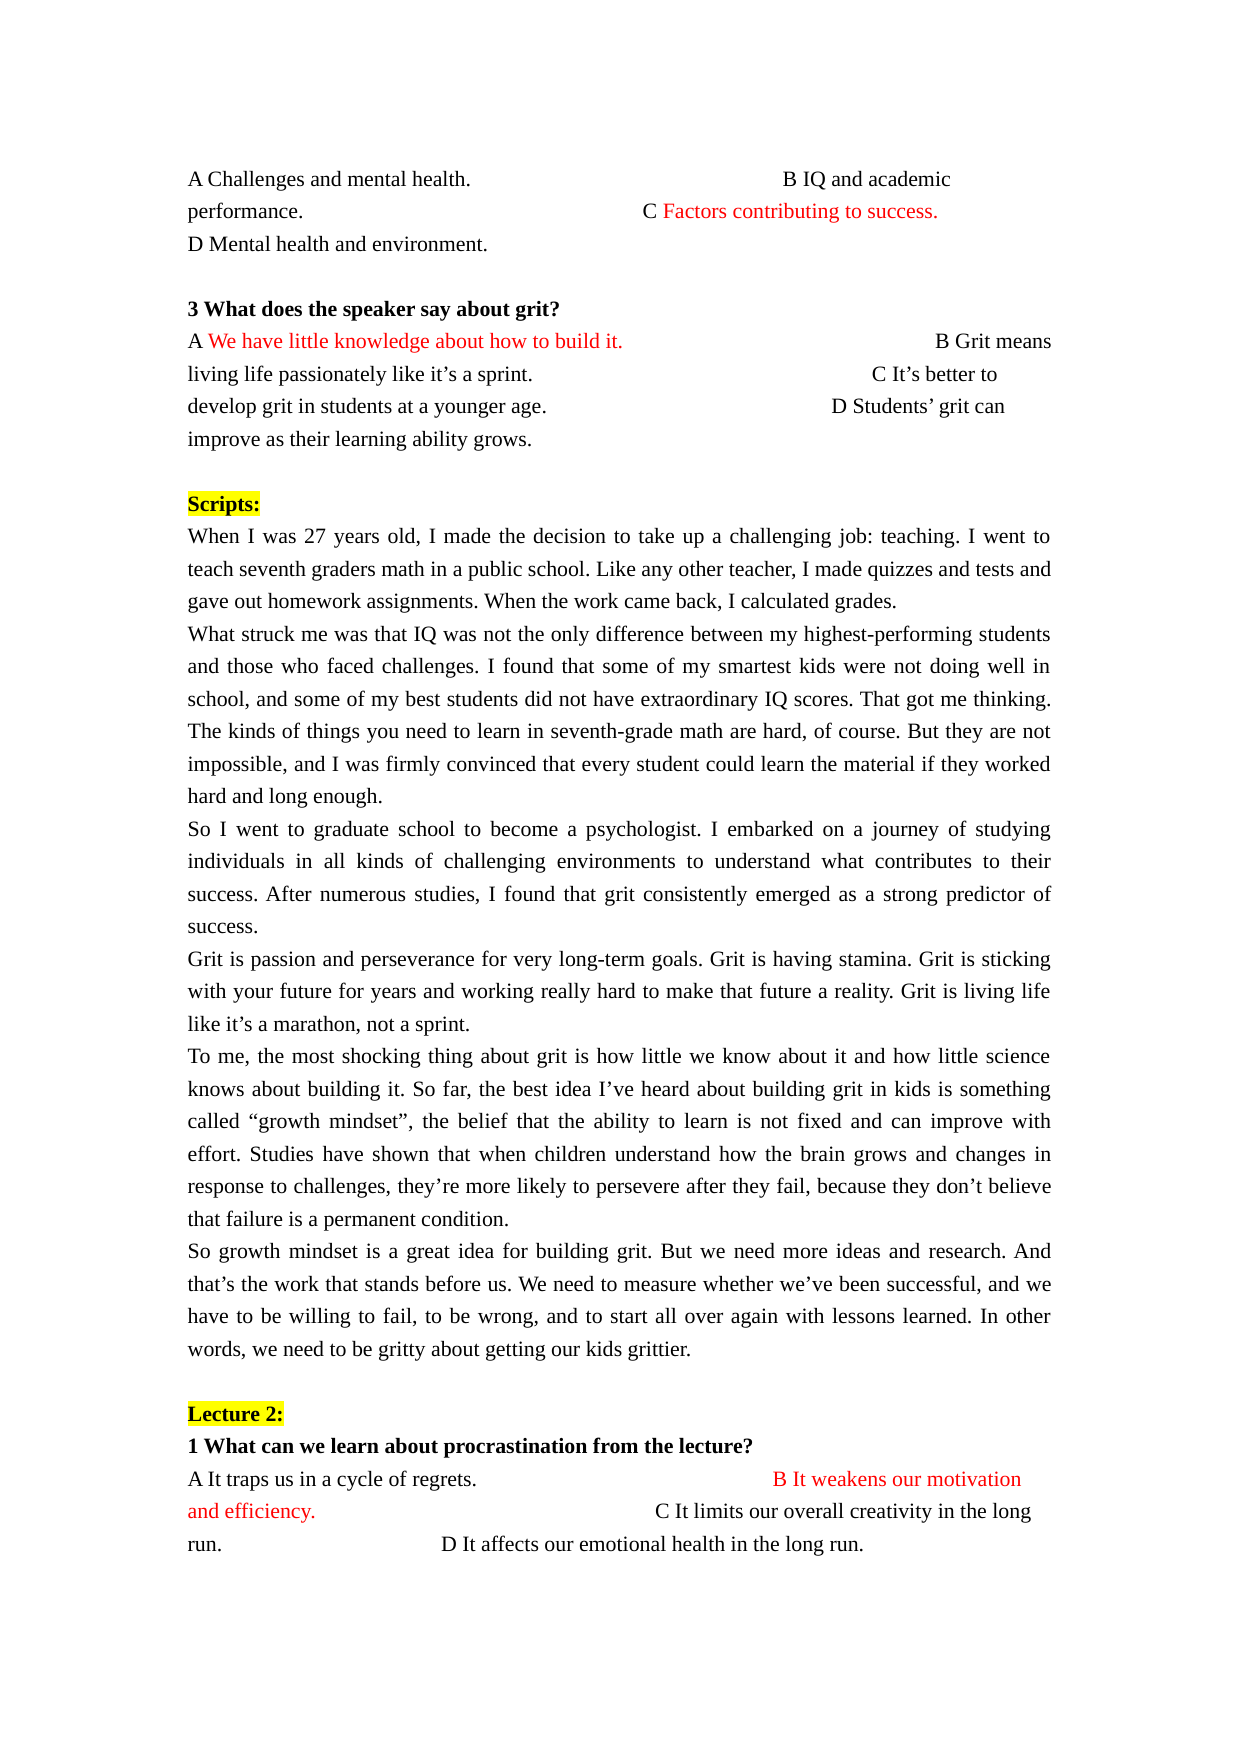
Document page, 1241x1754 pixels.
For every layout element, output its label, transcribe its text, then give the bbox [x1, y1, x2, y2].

text So growth mindset is a great idea for building grit. But we need more ideas and research. And that’s the work that stands before us. We need to measure whether we’ve been successful, and we have to be willing to fail, to be wrong, and to start all over again with lessons learned. In other words, we need to be gritty about getting our kids grittier. [187, 1234, 1053, 1364]
text To me, the most shocking thing about grit is how little we know about it and how little science knows about building it. So far, the best idea I’ve heard about building grit in kids is something called “growth mindset”, the belief that the ability to learn is not fixed and can improve with effort. Studies have shown that when children understand how the brain grows and changes in response to challenges, they’re more likely to persevere after they fail, because they don’t believe that failure is a permanent condition. [187, 1039, 1053, 1234]
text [187, 162, 1053, 259]
text When I was 27 years old, I made the decision to take up a challenging job: teaching. I went to teach seventh graders math in a public school. Like any other teacher, I made quizzes and tests and gave out homework assignments. When the work came back, I calculated grades. [187, 519, 1053, 617]
text So I went to graduate school to become a psychologist. I embarked on a journey of studying individuals in all kinds of challenging environments to understand what contributes to their success. After numerous studies, I found that grit consistently emerged as a strong predictor of success. [187, 812, 1053, 942]
text What struck me was that IQ was not the only difference between my highest-performing students and those who faced challenges. I found that some of my smartest kids were not doing well in school, and some of my best students did not have extraordinary IQ scores. That got me thinking. The kinds of things you need to learn in seventh-grade math are hard, of course. But they are not impossible, and I was firmly convinced that every student could learn the material if they worked hard and long enough. [187, 617, 1053, 812]
text Grit is passion and perseverance for very long-term goals. Grit is having stamina. Grit is sticking with your future for years and working really hard to make that future a reality. Grit is living life like it’s a marathon, not a sprint. [187, 942, 1053, 1039]
text Lecture 2: [187, 1397, 1053, 1429]
text 1 What can we learn about procrastination from the lecture? A It traps us in a cycle of regrets. B It weakens our motivation and efficiency. C It limits our overall creativity in the long run. D It affects our emotional health in the long run. [187, 1429, 1053, 1559]
text Scripts: [187, 487, 1053, 519]
text 3 What does the speaker say about grit? A We have little knowledge about how to build it. B Grit means living life passionately like it’s a sprint. C It’s better to develop grit in students at a younger age. D Students’ grit can improve as their learning ability grows. [187, 292, 1053, 454]
